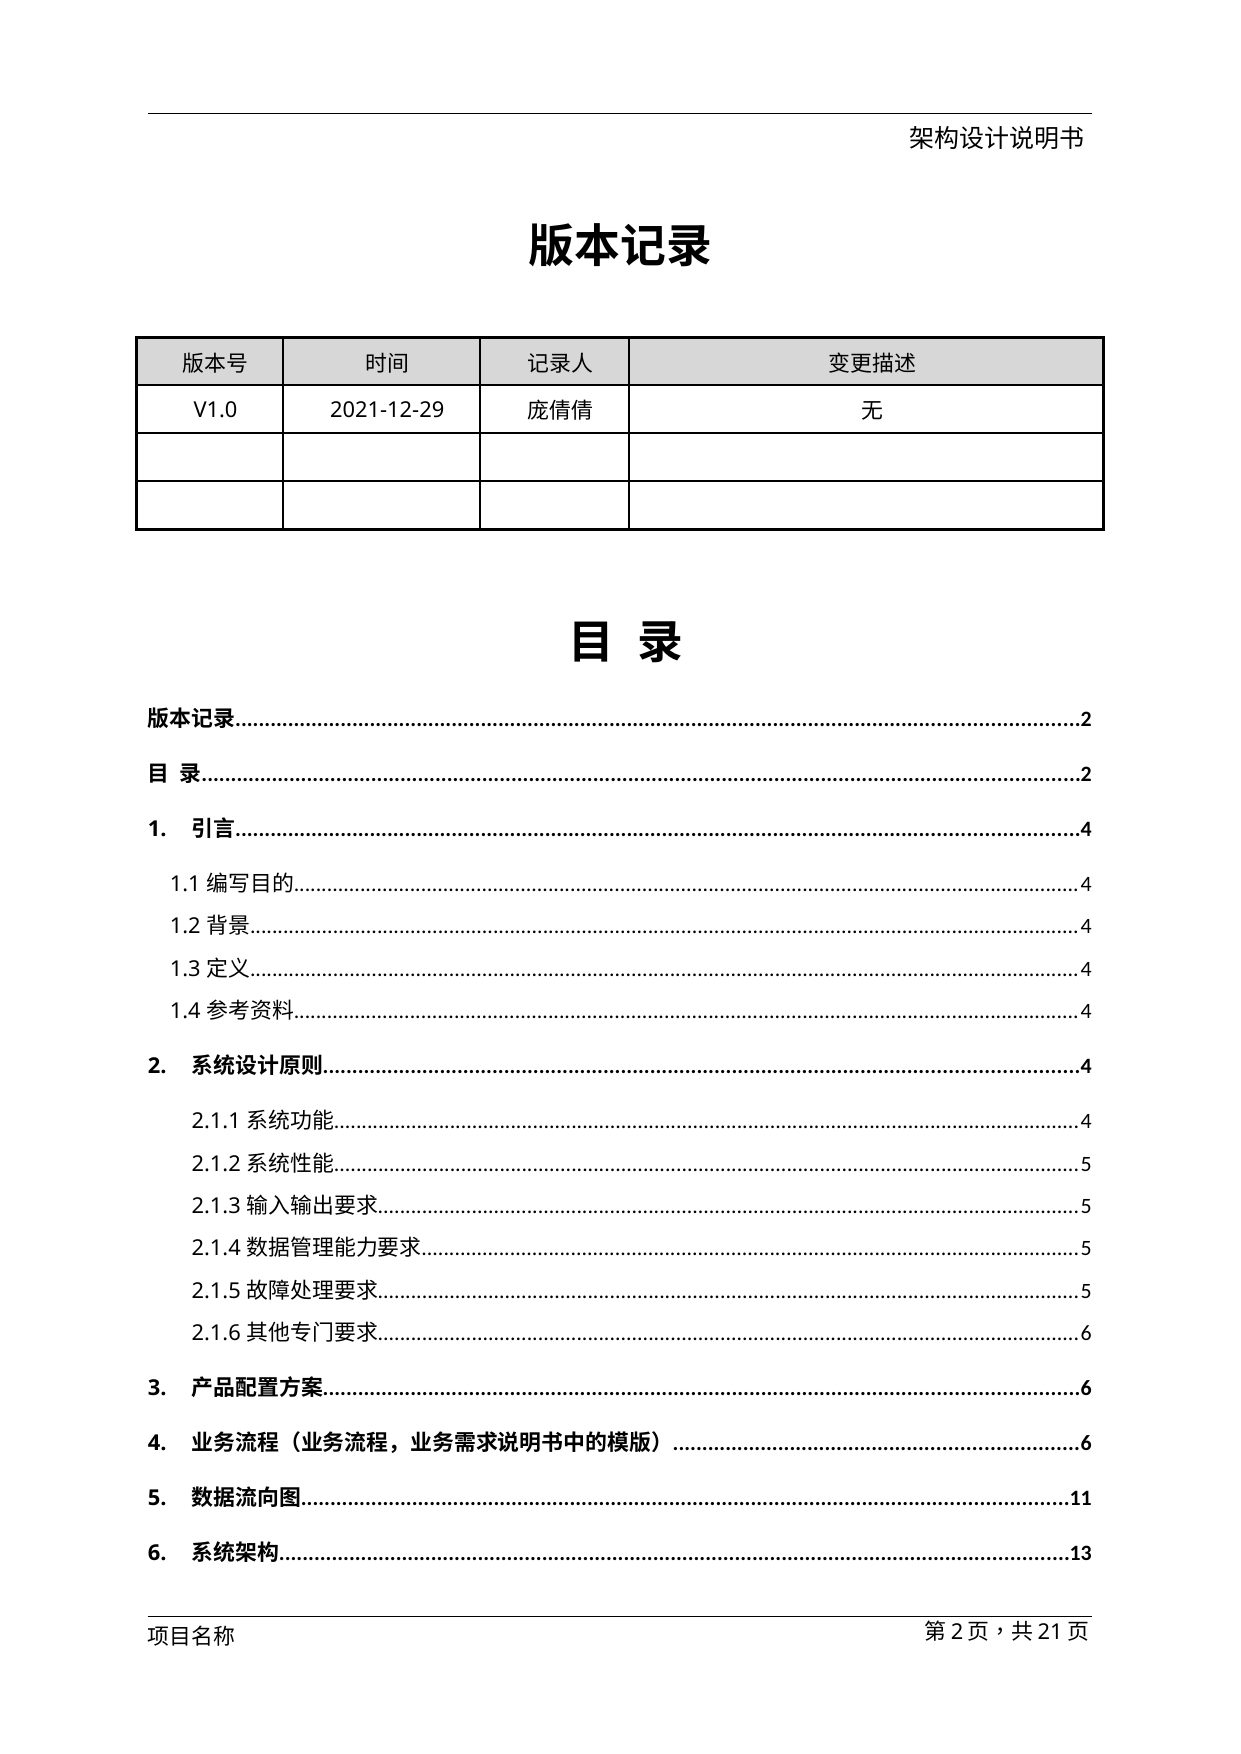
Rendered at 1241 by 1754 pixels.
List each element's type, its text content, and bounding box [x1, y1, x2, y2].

table_header 变更描述 [630, 339, 1102, 384]
text 1.1 编写目的 4 [169, 861, 1104, 903]
table_header 时间 [284, 339, 479, 384]
title 版本记录 [148, 202, 1092, 287]
table_cell [481, 434, 628, 480]
table_cell [284, 482, 479, 528]
title 目 录 [148, 599, 1104, 684]
table_cell [284, 434, 479, 480]
table_cell 2021-12-29 [284, 386, 479, 432]
table_header 记录人 [481, 339, 628, 384]
table_cell [630, 434, 1102, 480]
text 1. 引言 4 [148, 806, 1104, 848]
text 目 录 2 [148, 751, 1104, 793]
text 2.1.4 数据管理能力要求 5 [191, 1225, 1104, 1267]
table_header 版本号 [138, 339, 282, 384]
table_cell [138, 434, 282, 480]
text 1.4 参考资料 4 [169, 988, 1104, 1030]
text 2.1.3 输入输出要求 5 [191, 1183, 1104, 1225]
text 4. 业务流程（业务流程，业务需求说明书中的模版） 6 [148, 1419, 1104, 1462]
table_cell 庞倩倩 [481, 386, 628, 432]
text 5. 数据流向图 11 [148, 1474, 1104, 1517]
table_cell [481, 482, 628, 528]
text 2.1.5 故障处理要求 5 [191, 1267, 1104, 1310]
text 2. 系统设计原则 4 [148, 1043, 1104, 1085]
text 6. 系统架构 13 [148, 1529, 1104, 1572]
table_cell V1.0 [138, 386, 282, 432]
table_cell [630, 482, 1102, 528]
text 3. 产品配置方案 6 [148, 1365, 1104, 1407]
text 2.1.1 系统功能 4 [191, 1098, 1104, 1140]
table_cell 无 [630, 386, 1102, 432]
text 版本记录 2 [148, 696, 1104, 738]
text 1.3 定义 4 [169, 946, 1104, 988]
table_cell [138, 482, 282, 528]
text 1.2 背景 4 [169, 903, 1104, 946]
text 2.1.2 系统性能 5 [191, 1140, 1104, 1183]
text 2.1.6 其他专门要求 6 [191, 1310, 1104, 1352]
